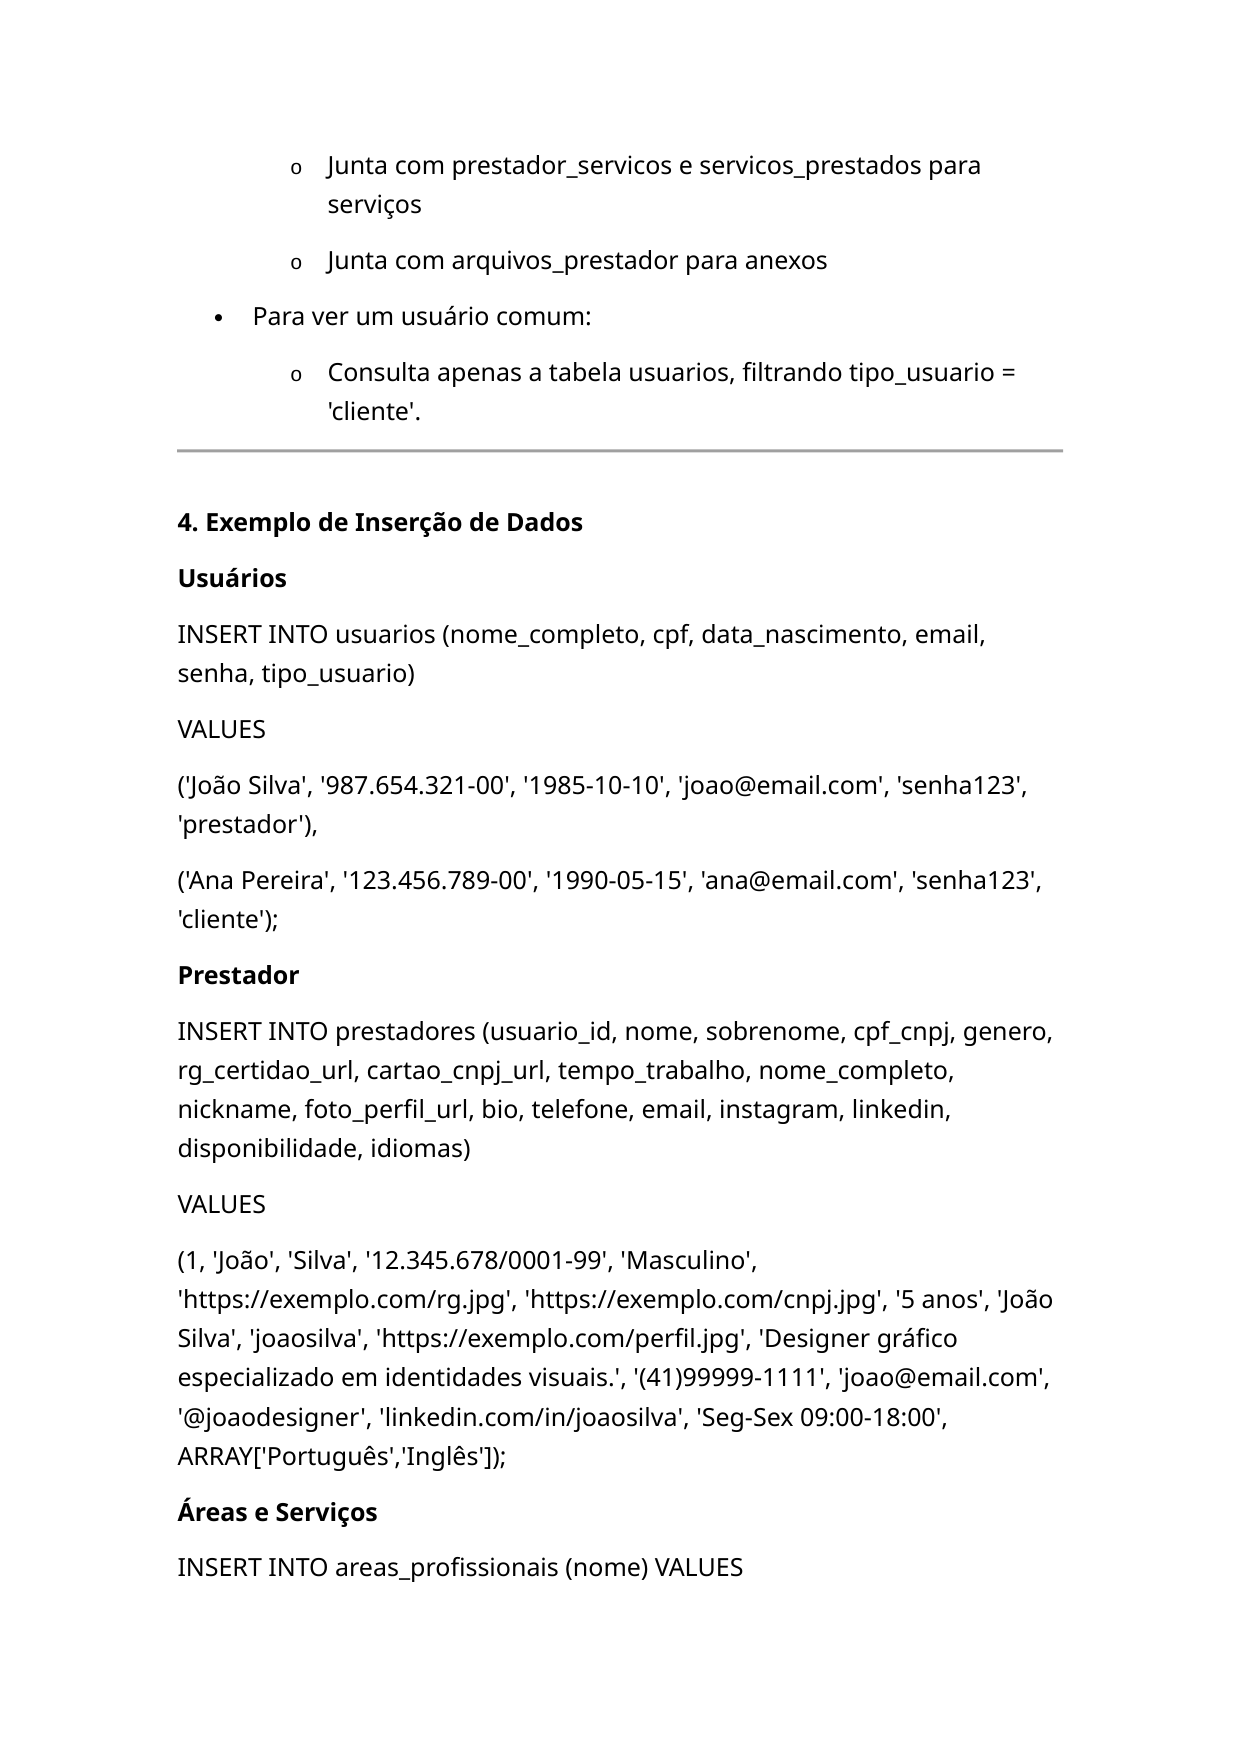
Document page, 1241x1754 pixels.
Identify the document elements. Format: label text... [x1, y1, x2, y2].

list Consulta apenas a tabela usuarios, filtrando tipo_usuario = 'cliente'. [290, 354, 1063, 427]
text Prestador [177, 958, 1063, 992]
text ('João Silva', '987.654.321-00', '1985-10-10', 'joao@email.com', 'senha123', 'prestador'), [177, 768, 1063, 841]
list Para ver um usuário comum: [215, 298, 1063, 332]
text Áreas e Serviços [177, 1494, 1063, 1528]
text INSERT INTO usuarios (nome_completo, cpf, data_nascimento, email, senha, tipo_usuario) [177, 617, 1063, 690]
list Junta com arquivos_prestador para anexos [290, 243, 1063, 277]
text VALUES [177, 712, 1063, 746]
text Usuários [177, 561, 1063, 595]
text (1, 'João', 'Silva', '12.345.678/0001-99', 'Masculino', 'https://exemplo.com/rg.jpg', 'https://exemplo.com/cnpj.jpg', '5 anos', 'João Silva', 'joaosilva', 'https://exemplo.com/perfil.jpg', 'Designer gráfico especializado em identidades visuais.', '(41)99999-1111', 'joao@email.com', '@joaodesigner', 'linkedin.com/in/joaosilva', 'Seg-Sex 09:00-18:00', ARRAY['Português','Inglês']); [177, 1243, 1063, 1472]
text VALUES [177, 1187, 1063, 1221]
text INSERT INTO prestadores (usuario_id, nome, sobrenome, cpf_cnpj, genero, rg_certidao_url, cartao_cnpj_url, tempo_trabalho, nome_completo, nickname, foto_perfil_url, bio, telefone, email, instagram, linkedin, disponibilidade, idiomas) [177, 1013, 1063, 1165]
text 4. Exemplo de Inserção de Dados [177, 505, 1063, 539]
text ('Ana Pereira', '123.456.789-00', '1990-05-15', 'ana@email.com', 'senha123', 'cliente'); [177, 863, 1063, 936]
list Junta com prestador_servicos e servicos_prestados para serviços [290, 148, 1063, 221]
text INSERT INTO areas_profissionais (nome) VALUES [177, 1550, 1063, 1584]
